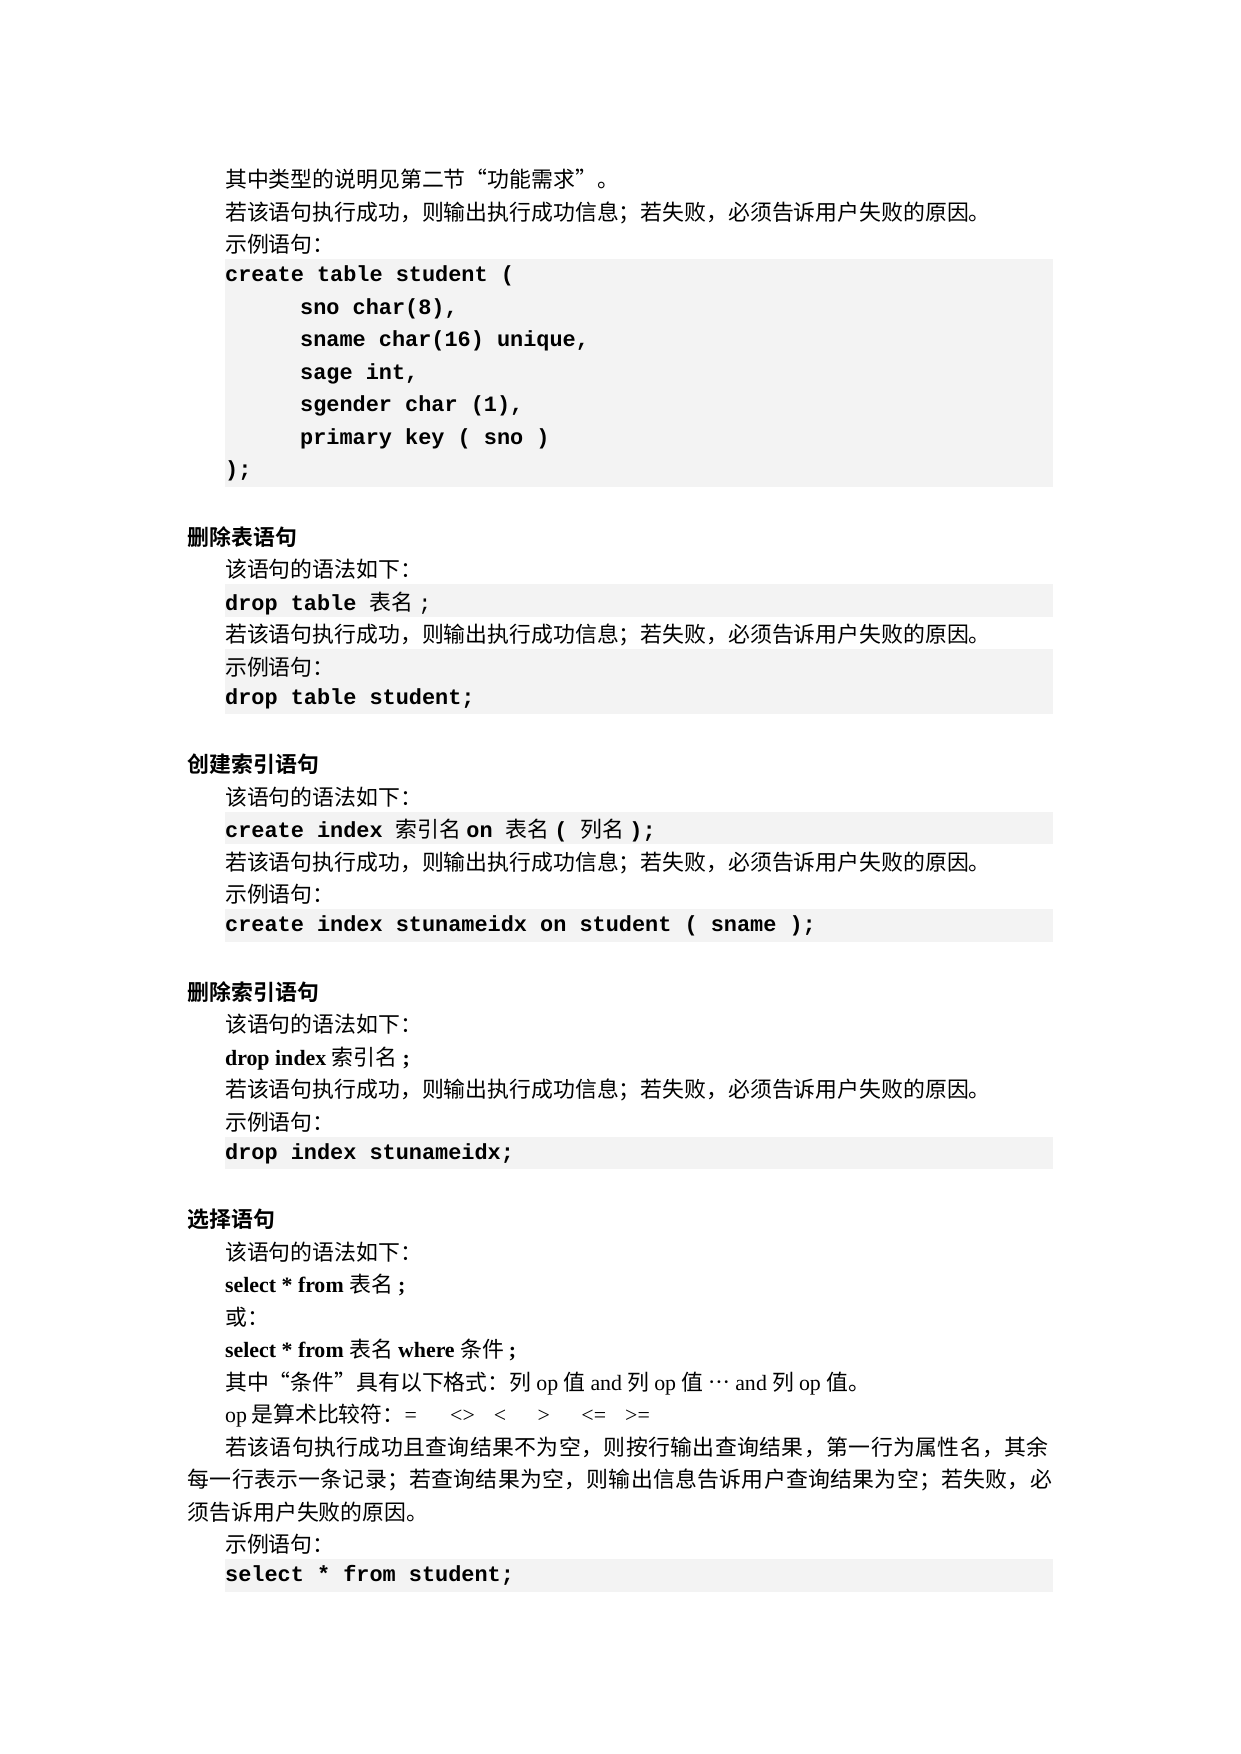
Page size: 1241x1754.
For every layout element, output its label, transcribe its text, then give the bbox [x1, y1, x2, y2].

text 或： [187, 1299, 1053, 1332]
text ); [225, 454, 1053, 487]
text 该语句的语法如下： [187, 1007, 1053, 1039]
text 若该语句执行成功，则输出执行成功信息；若失败，必须告诉用户失败的原因。 [187, 194, 1053, 227]
text 该语句的语法如下： [187, 1234, 1053, 1267]
text create table student ( [225, 259, 1053, 292]
text 其中类型的说明见第二节“功能需求”。 [187, 162, 1053, 194]
text 若该语句执行成功，则输出执行成功信息；若失败，必须告诉用户失败的原因。 [187, 1072, 1053, 1104]
text select * from student; [225, 1559, 1053, 1592]
text 其中“条件”具有以下格式：列 op 值 and 列 op 值 … and 列 op 值。 [187, 1364, 1053, 1397]
text drop table student; [225, 682, 1053, 714]
text op是算术比较符：= <> < > <= >= [187, 1397, 1053, 1429]
text sno char(8), [225, 292, 1053, 324]
text drop table 表名 ; [225, 584, 1053, 617]
text create index stunameidx on student ( sname ); [225, 909, 1053, 942]
text 该语句的语法如下： [187, 779, 1053, 812]
text 若该语句执行成功，则输出执行成功信息；若失败，必须告诉用户失败的原因。 [187, 617, 1053, 649]
text sage int, [225, 357, 1053, 389]
text create index 索引名 on 表名 ( 列名 ); [225, 812, 1053, 844]
text 删除表语句 [187, 519, 1053, 552]
text primary key ( sno ) [225, 422, 1053, 454]
text 删除索引语句 [187, 974, 1053, 1007]
text 选择语句 [187, 1202, 1053, 1234]
text 示例语句： [225, 649, 1053, 682]
text 若该语句执行成功，则输出执行成功信息；若失败，必须告诉用户失败的原因。 [187, 844, 1053, 877]
text 示例语句： [187, 877, 1053, 909]
text 示例语句： [187, 1527, 1053, 1559]
text 创建索引语句 [187, 747, 1053, 779]
text sgender char (1), [225, 389, 1053, 422]
text sname char(16) unique, [225, 324, 1053, 357]
text 若该语句执行成功且查询结果不为空，则按行输出查询结果，第一行为属性名，其余每一行表示一条记录；若查询结果为空，则输出信息告诉用户查询结果为空；若失败，必须告诉用户失败的原因。 [187, 1429, 1053, 1527]
text 示例语句： [187, 1104, 1053, 1137]
text drop index 索引名 ; [187, 1039, 1053, 1072]
text select * from 表名 where 条件 ; [187, 1332, 1053, 1364]
text select * from 表名 ; [187, 1267, 1053, 1299]
text 示例语句： [187, 227, 1053, 259]
text drop index stunameidx; [225, 1137, 1053, 1169]
text 该语句的语法如下： [187, 552, 1053, 584]
